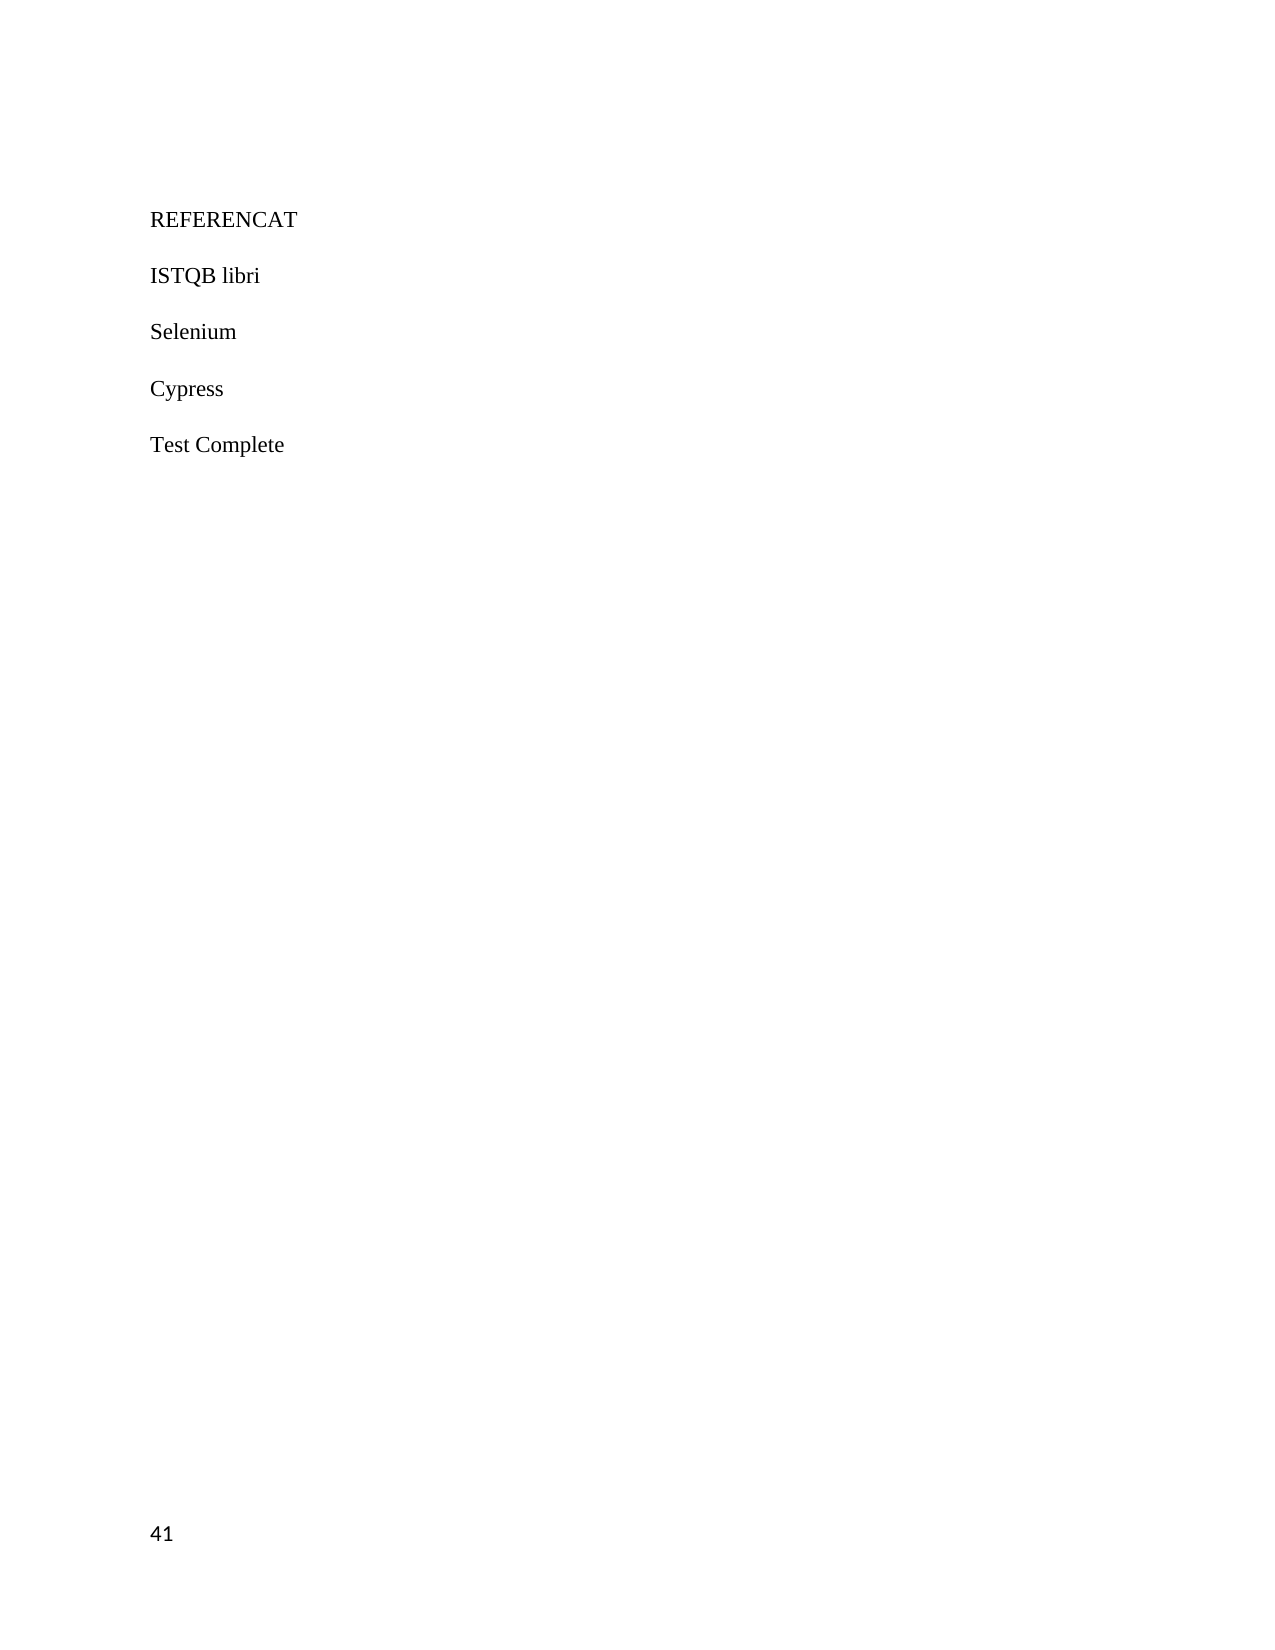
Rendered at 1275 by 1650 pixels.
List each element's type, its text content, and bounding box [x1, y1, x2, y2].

text Test Complete [150, 431, 1125, 457]
text REFERENCAT [150, 206, 1125, 232]
text Selenium [150, 318, 1125, 345]
text ISTQB libri [150, 262, 1125, 289]
text Cypress [150, 374, 1125, 401]
